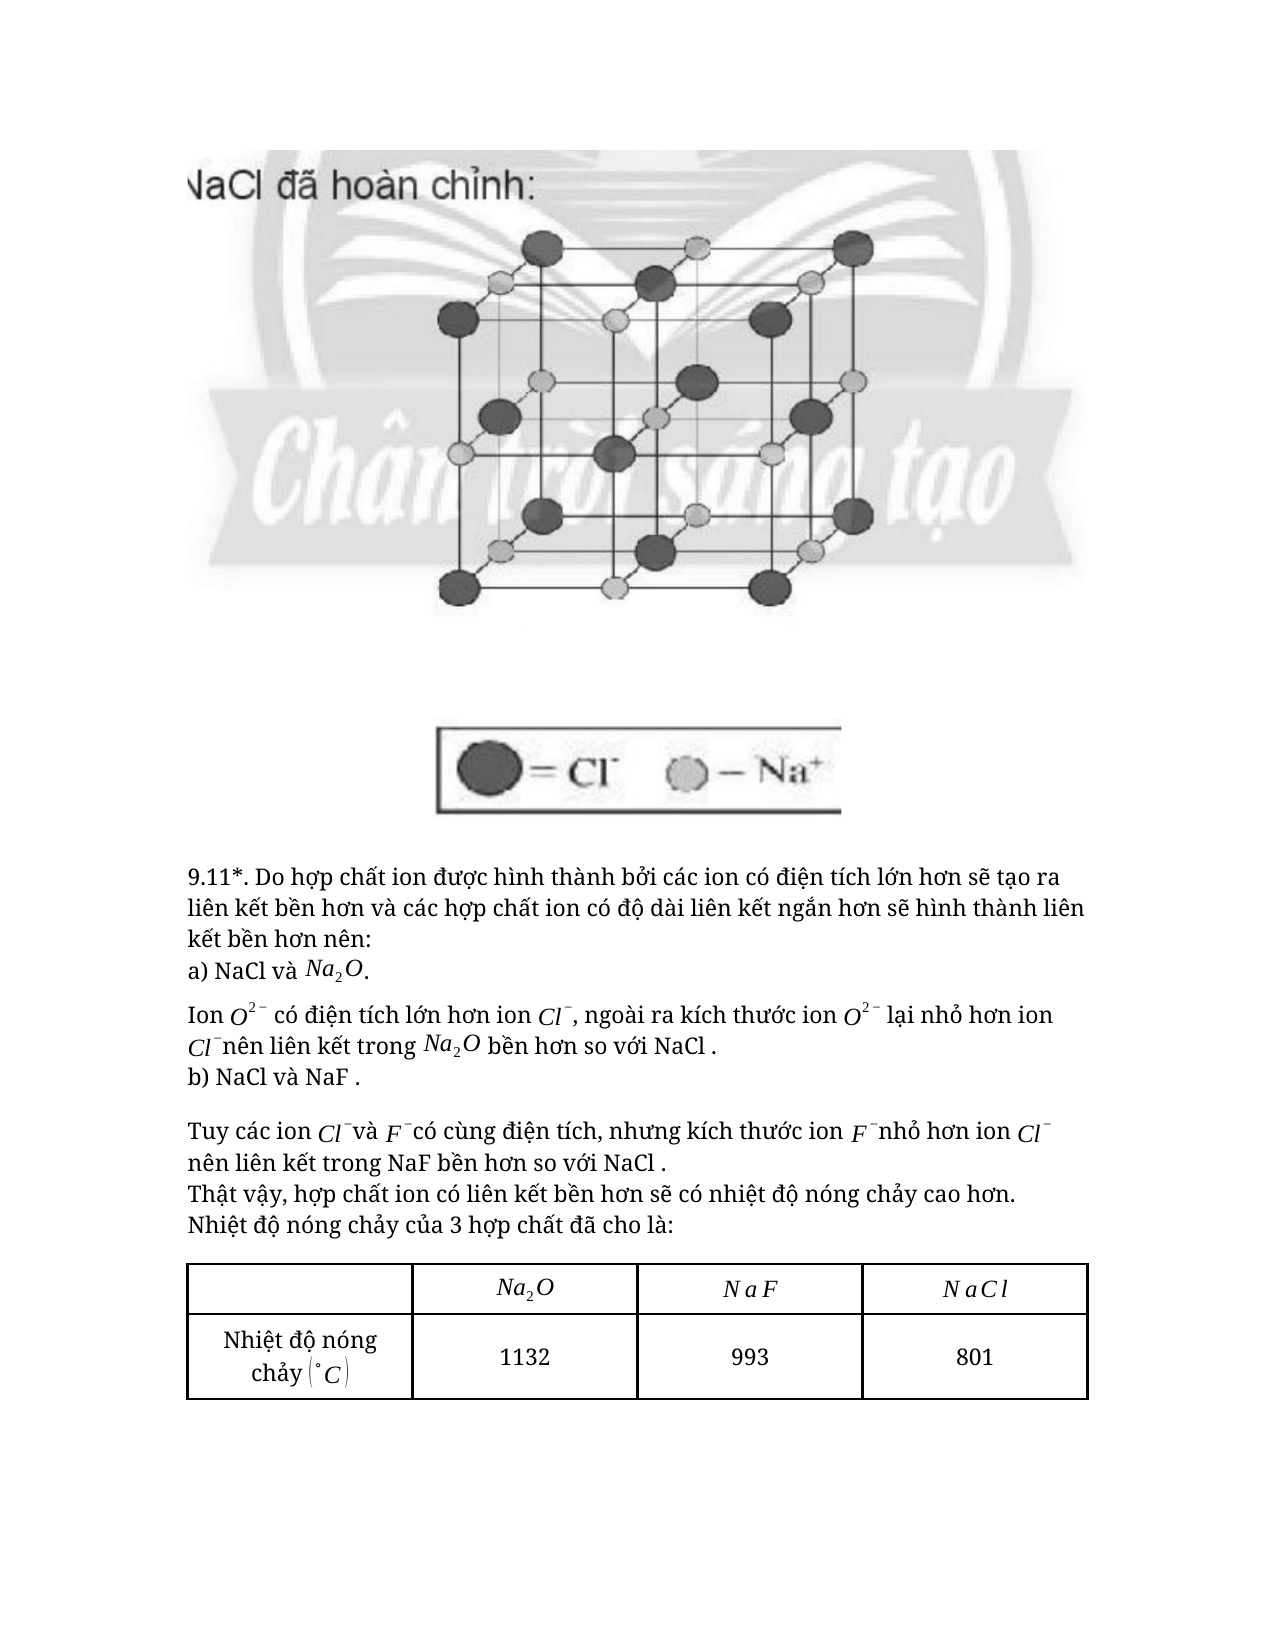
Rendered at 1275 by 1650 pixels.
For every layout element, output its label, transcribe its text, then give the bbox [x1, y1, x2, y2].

table_cell 993 [639, 1315, 861, 1398]
table_header [864, 1265, 1086, 1313]
picture [433, 717, 842, 818]
table_cell 801 [864, 1315, 1086, 1398]
picture [187, 150, 1088, 630]
table_header [189, 1265, 411, 1313]
text Tuy các ion và có cùng điện tích, nhưng kích thước ion nhỏ hơn ion nên liên kết trong NaF bền hơn so với NaCl . Thật vậy, hợp chất ion có liên kết bền hơn sẽ có nhiệt độ nóng chảy cao hơn. Nhiệt độ nóng chảy của 3 hợp chất đã cho là: [187, 1115, 1087, 1240]
table_cell 1132 [414, 1315, 636, 1398]
table_header [414, 1265, 636, 1313]
text Ion có điện tích lớn hơn ion , ngoài ra kích thước ion lại nhỏ hơn ion nên liên kết trong bền hơn so với NaCl . b) NaCl và NaF . [187, 998, 1087, 1092]
text 9.11*. Do hợp chất ion được hình thành bởi các ion có điện tích lớn hơn sẽ tạo ra liên kết bền hơn và các hợp chất ion có độ dài liên kết ngắn hơn sẽ hình thành liên kết bền hơn nên: a) NaCl và . [187, 830, 1087, 986]
table_header [639, 1265, 861, 1313]
table_cell Nhiệt độ nóng chảy [189, 1315, 411, 1398]
